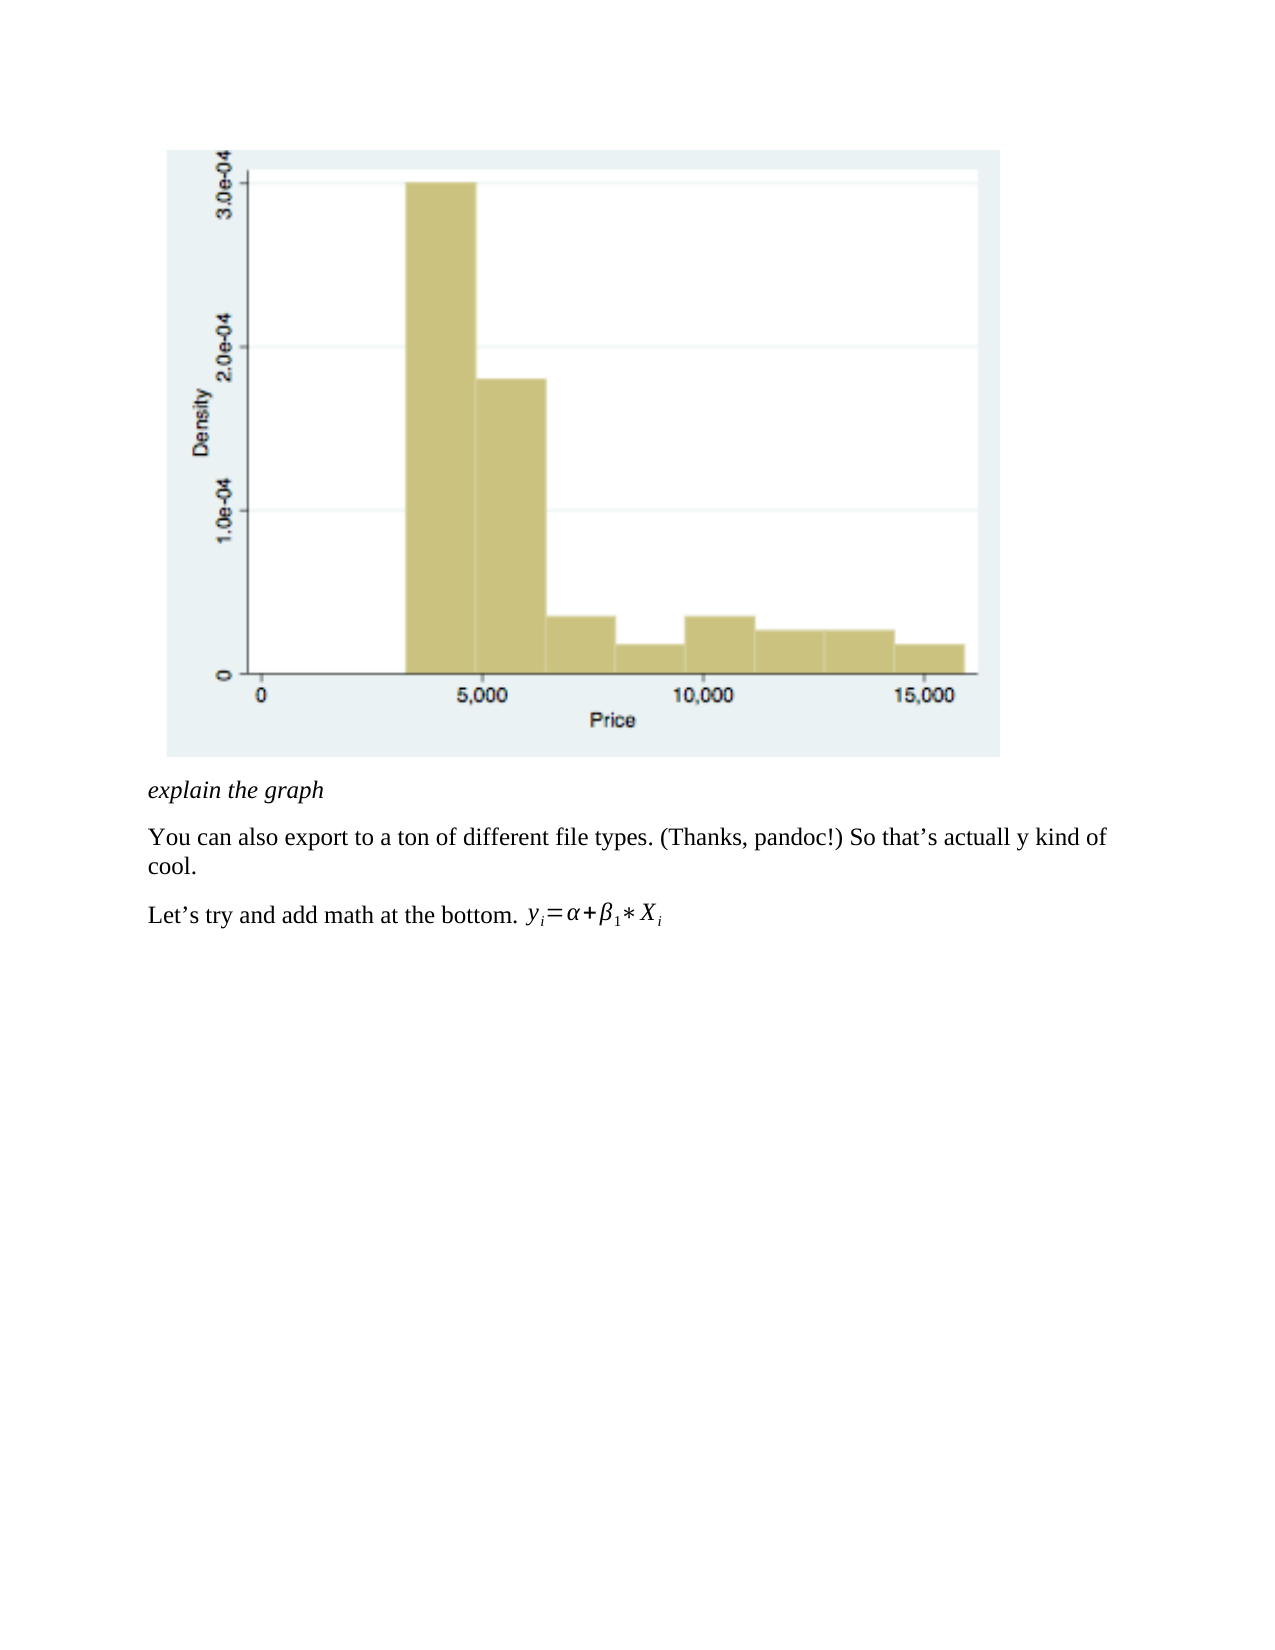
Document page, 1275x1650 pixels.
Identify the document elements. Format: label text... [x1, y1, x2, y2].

text You can also export to a ton of different file types. (Thanks, pandoc!) So that’s actuall y kind of cool. [148, 822, 1127, 880]
picture [166, 150, 1000, 757]
text explain the graph [148, 775, 1127, 804]
text Let’s try and add math at the bottom. [148, 899, 1127, 930]
